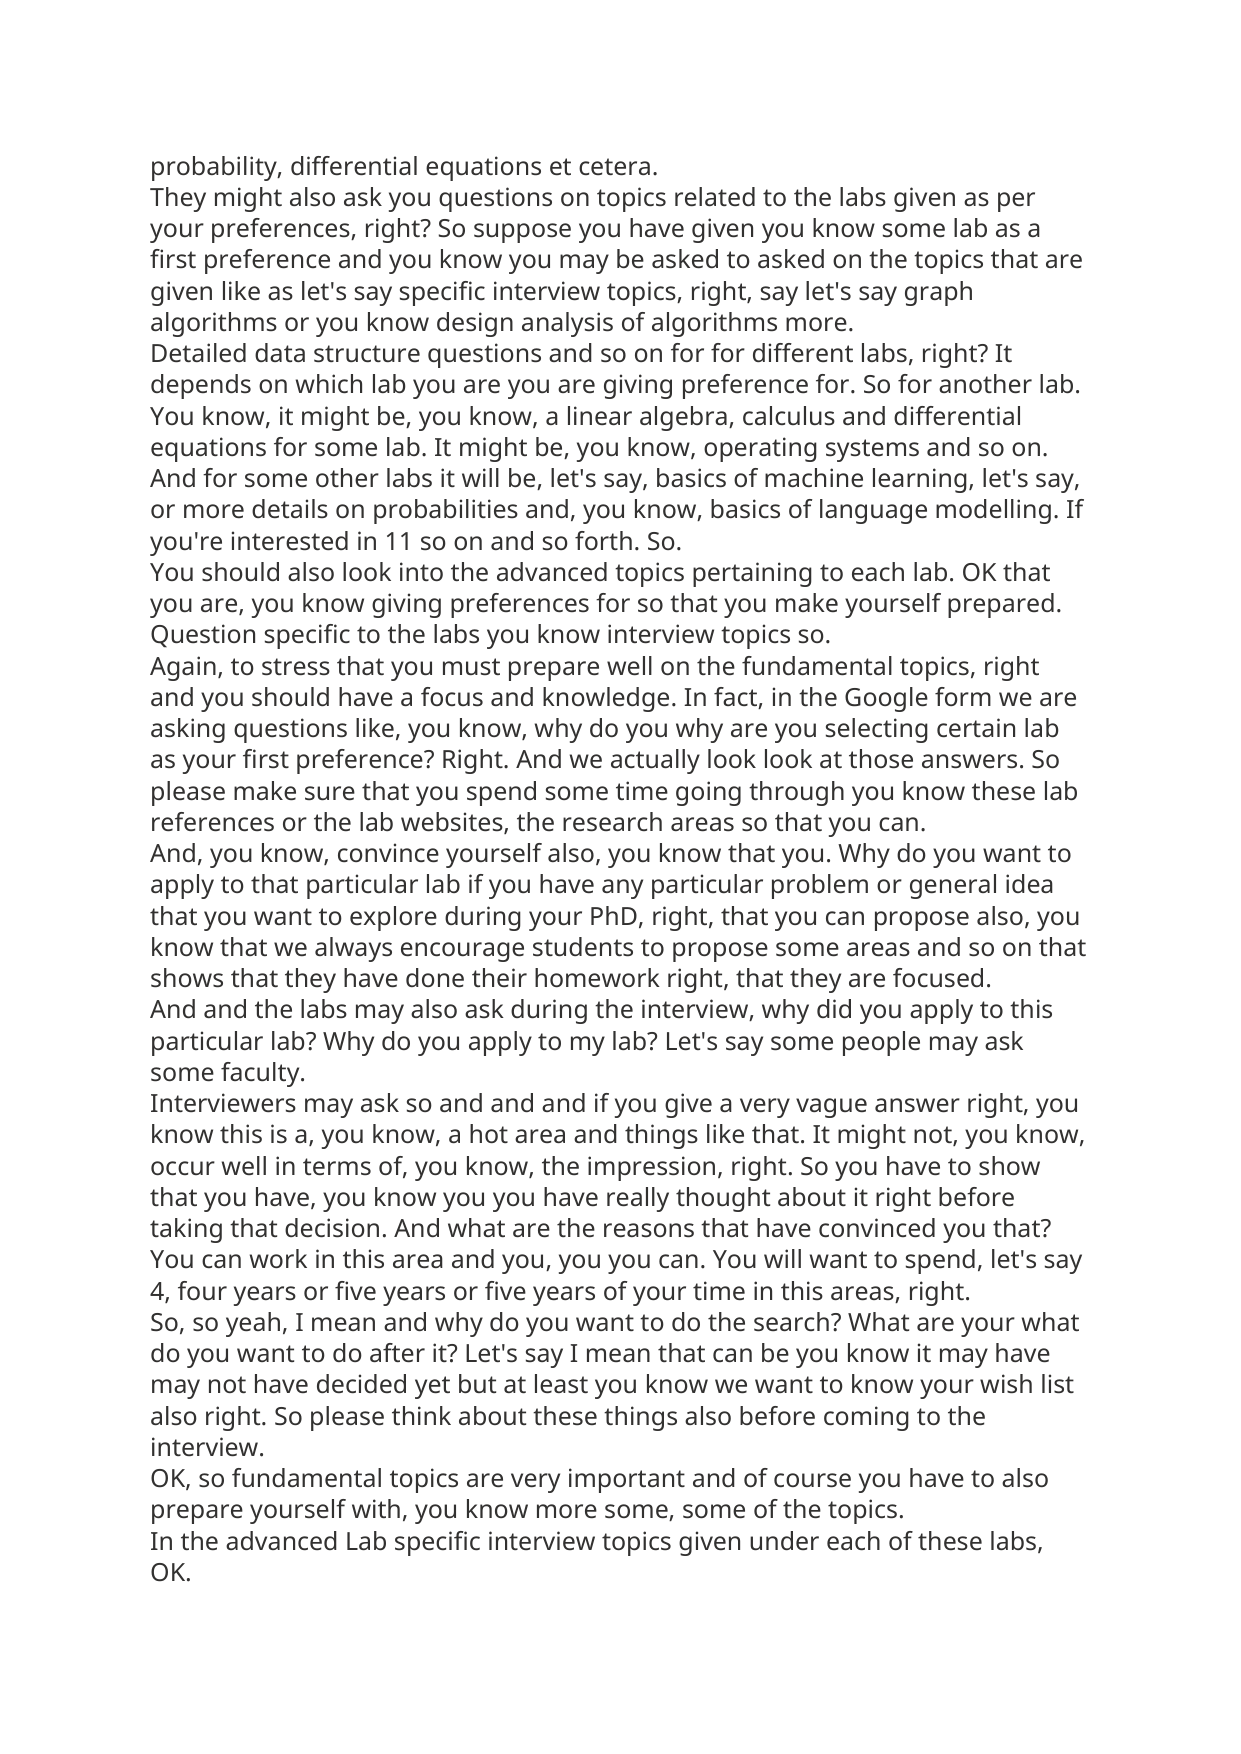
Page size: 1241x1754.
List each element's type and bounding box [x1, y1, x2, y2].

text [150, 150, 1090, 1587]
